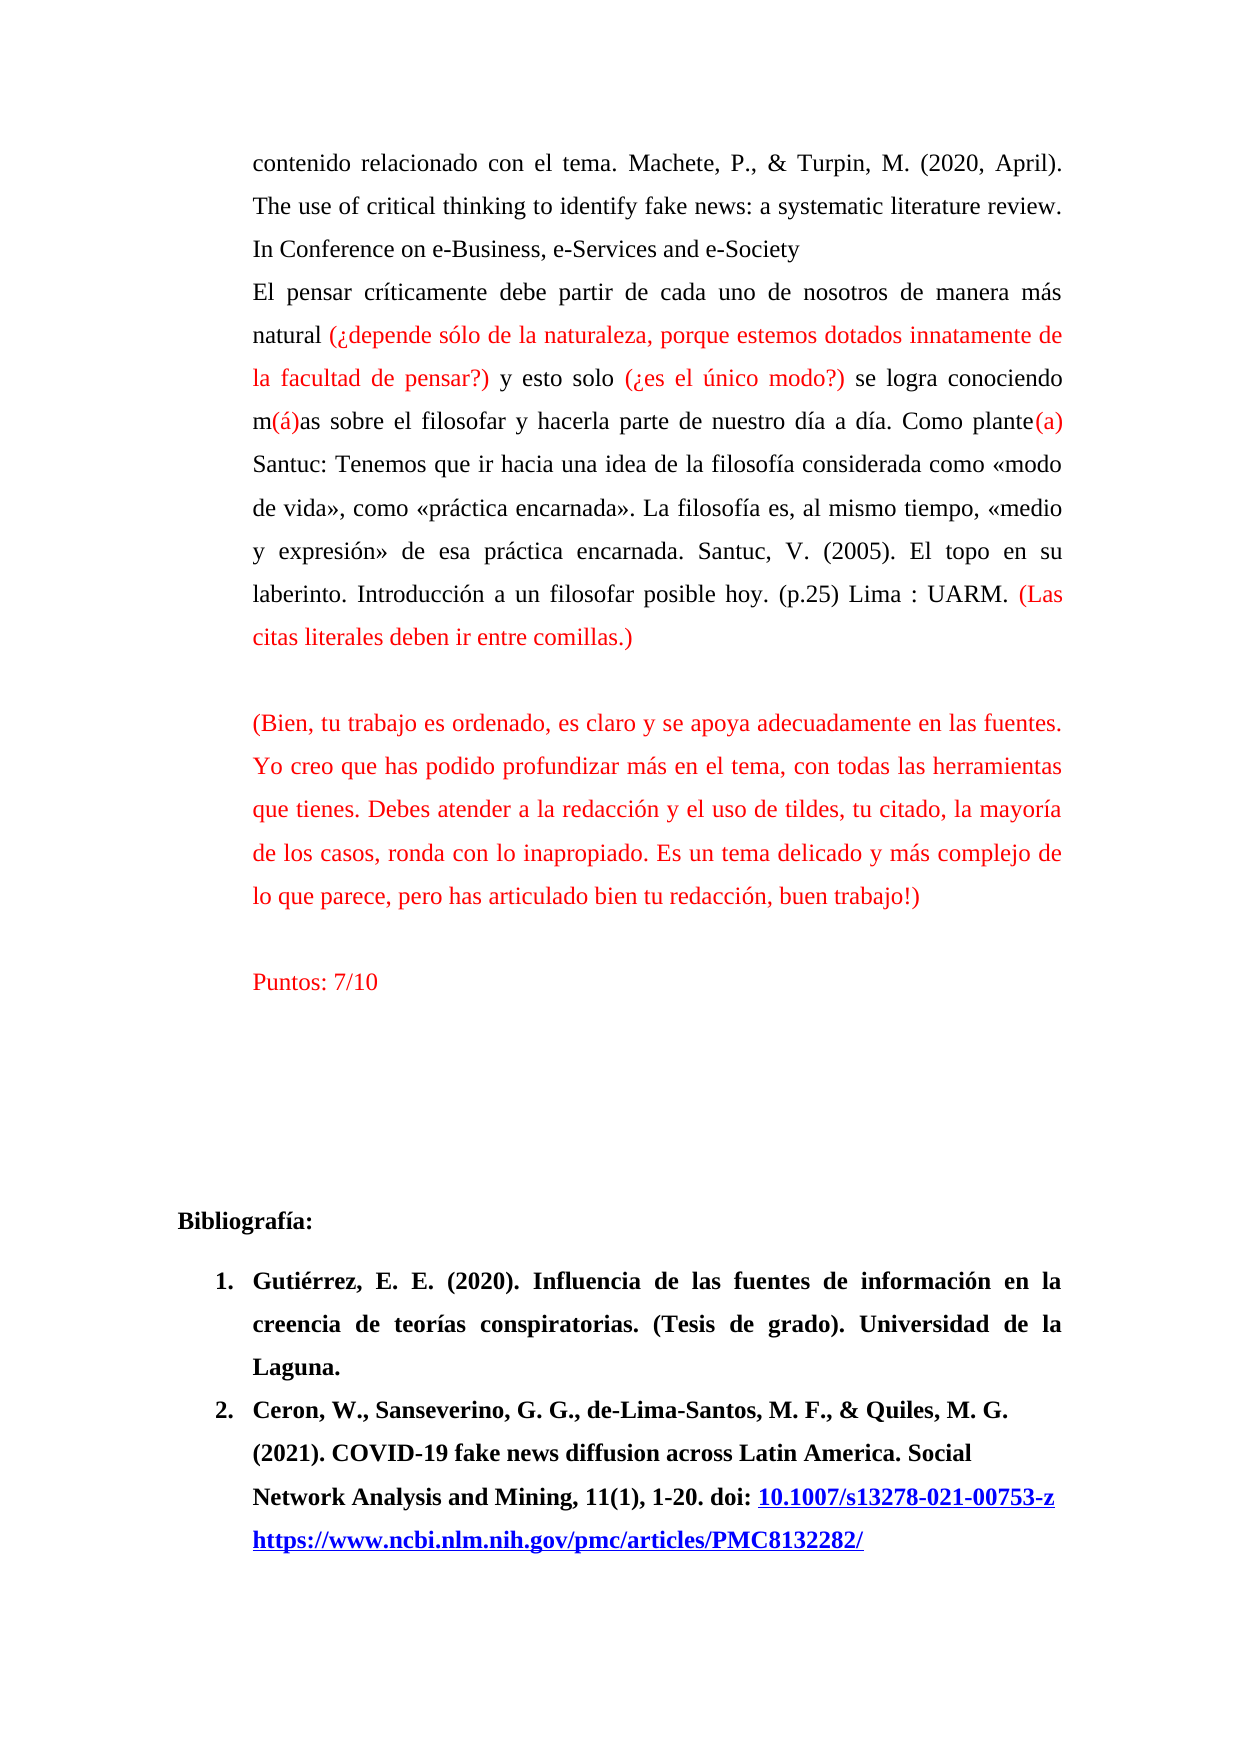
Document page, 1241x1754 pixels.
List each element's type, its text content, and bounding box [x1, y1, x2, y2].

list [252, 148, 1063, 263]
list https://www.ncbi.nlm.nih.gov/pmc/articles/PMC8132282/ [252, 1525, 1063, 1553]
list El pensar críticamente debe partir de cada uno de nosotros de manera más natural (¿depende sólo de la naturaleza, porque estemos dotados innatamente de la facultad de pensar?) y esto solo (¿es el único modo?) se logra conociendo m(á)as sobre el filosofar y hacerla parte de nuestro día a día. Como plante(a) Santuc: Tenemos que ir hacia una idea de la filosofía considerada como «modo de vida», como «práctica encarnada». La filosofía es, al mismo tiempo, «medio y expresión» de esa práctica encarnada. Santuc, V. (2005). El topo en su laberinto. Introducción a un filosofar posible hoy. (p.25) Lima : UARM. (Las citas literales deben ir entre comillas.) [252, 277, 1063, 651]
list (Bien, tu trabajo es ordenado, es claro y se apoya adecuadamente en las fuentes. Yo creo que has podido profundizar más en el tema, con todas las herramientas que tienes. Debes atender a la redacción y el uso de tildes, tu citado, la mayoría de los casos, ronda con lo inapropiado. Es un tema delicado y más complejo de lo que parece, pero has articulado bien tu redacción, buen trabajo!) [252, 708, 1063, 909]
list Gutiérrez, E. E. (2020). Influencia de las fuentes de información en la creencia de teorías conspiratorias. (Tesis de grado). Universidad de la Laguna. [215, 1266, 1063, 1381]
list Ceron, W., Sanseverino, G. G., de-Lima-Santos, M. F., & Quiles, M. G. (2021). COVID-19 fake news diffusion across Latin America. Social Network Analysis and Mining, 11(1), 1-20. doi: 10.1007/s13278-021-00753-z [215, 1395, 1063, 1510]
list Puntos: 7/10 [252, 967, 1063, 996]
text Bibliografía: [177, 1206, 1063, 1235]
